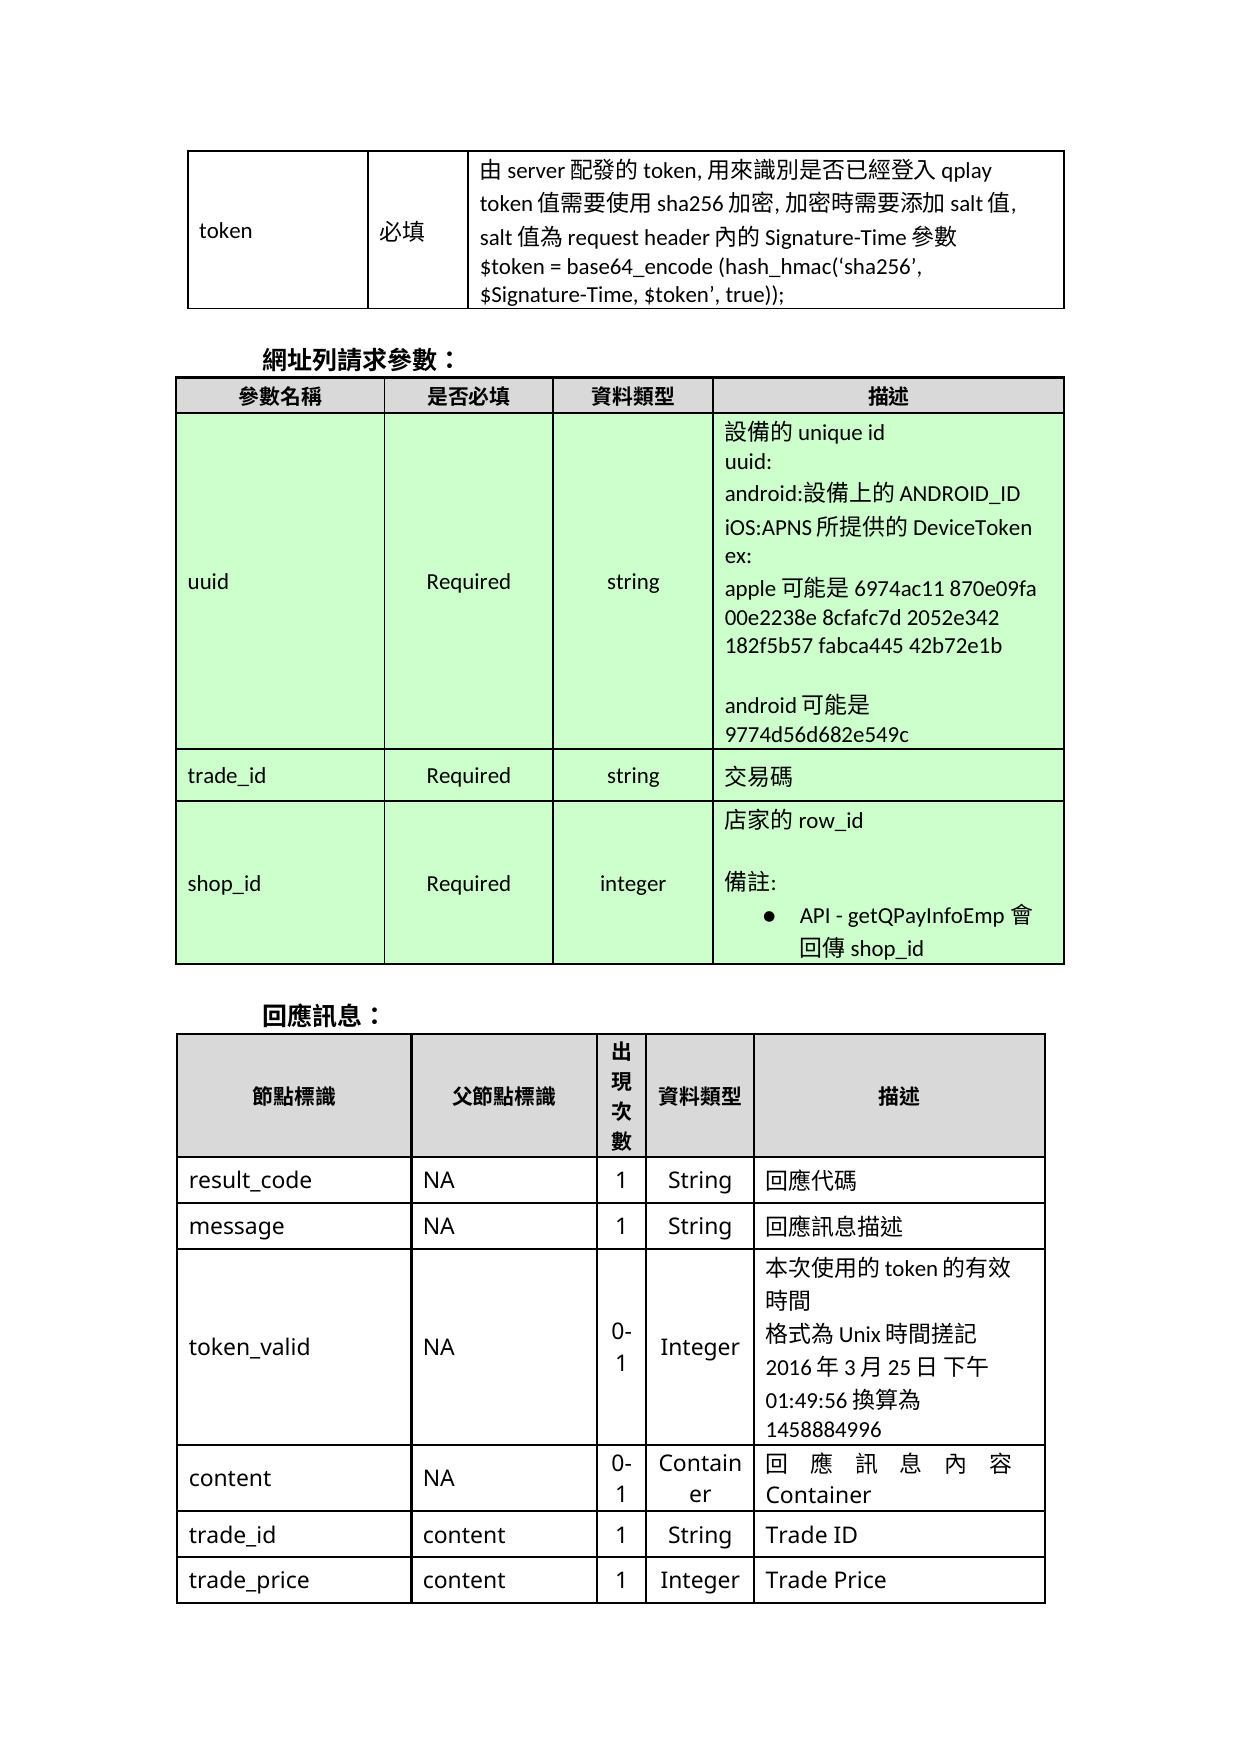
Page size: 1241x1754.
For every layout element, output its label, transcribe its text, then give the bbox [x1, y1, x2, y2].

list 網址列請求參數： [187, 340, 1053, 376]
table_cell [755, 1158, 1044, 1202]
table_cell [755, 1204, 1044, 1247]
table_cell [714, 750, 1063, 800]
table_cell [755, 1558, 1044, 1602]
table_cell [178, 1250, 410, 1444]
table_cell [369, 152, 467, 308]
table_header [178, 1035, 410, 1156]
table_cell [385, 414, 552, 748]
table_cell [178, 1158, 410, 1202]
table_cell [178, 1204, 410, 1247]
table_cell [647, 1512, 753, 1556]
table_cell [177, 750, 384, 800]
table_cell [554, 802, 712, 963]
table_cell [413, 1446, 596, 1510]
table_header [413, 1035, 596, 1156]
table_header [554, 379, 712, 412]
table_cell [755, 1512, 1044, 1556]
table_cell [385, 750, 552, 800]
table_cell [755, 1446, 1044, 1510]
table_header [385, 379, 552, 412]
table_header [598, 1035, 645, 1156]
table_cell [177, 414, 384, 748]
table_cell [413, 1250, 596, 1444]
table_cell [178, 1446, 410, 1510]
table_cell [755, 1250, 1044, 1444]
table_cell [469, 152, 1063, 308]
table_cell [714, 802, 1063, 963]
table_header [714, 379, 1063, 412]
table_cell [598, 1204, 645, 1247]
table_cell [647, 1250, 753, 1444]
list 回應訊息： [187, 997, 1053, 1033]
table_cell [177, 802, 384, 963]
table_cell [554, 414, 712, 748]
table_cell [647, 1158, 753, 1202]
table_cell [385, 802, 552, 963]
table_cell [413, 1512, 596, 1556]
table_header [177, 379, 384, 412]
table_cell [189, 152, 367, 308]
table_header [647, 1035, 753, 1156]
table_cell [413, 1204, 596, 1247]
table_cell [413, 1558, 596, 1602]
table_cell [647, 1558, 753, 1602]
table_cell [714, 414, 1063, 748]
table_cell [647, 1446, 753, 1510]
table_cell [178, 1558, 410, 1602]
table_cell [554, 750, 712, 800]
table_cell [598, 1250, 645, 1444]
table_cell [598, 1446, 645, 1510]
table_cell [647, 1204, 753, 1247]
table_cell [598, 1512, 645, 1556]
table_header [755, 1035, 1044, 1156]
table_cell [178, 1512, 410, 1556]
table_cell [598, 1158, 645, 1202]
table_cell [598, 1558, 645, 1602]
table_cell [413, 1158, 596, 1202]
